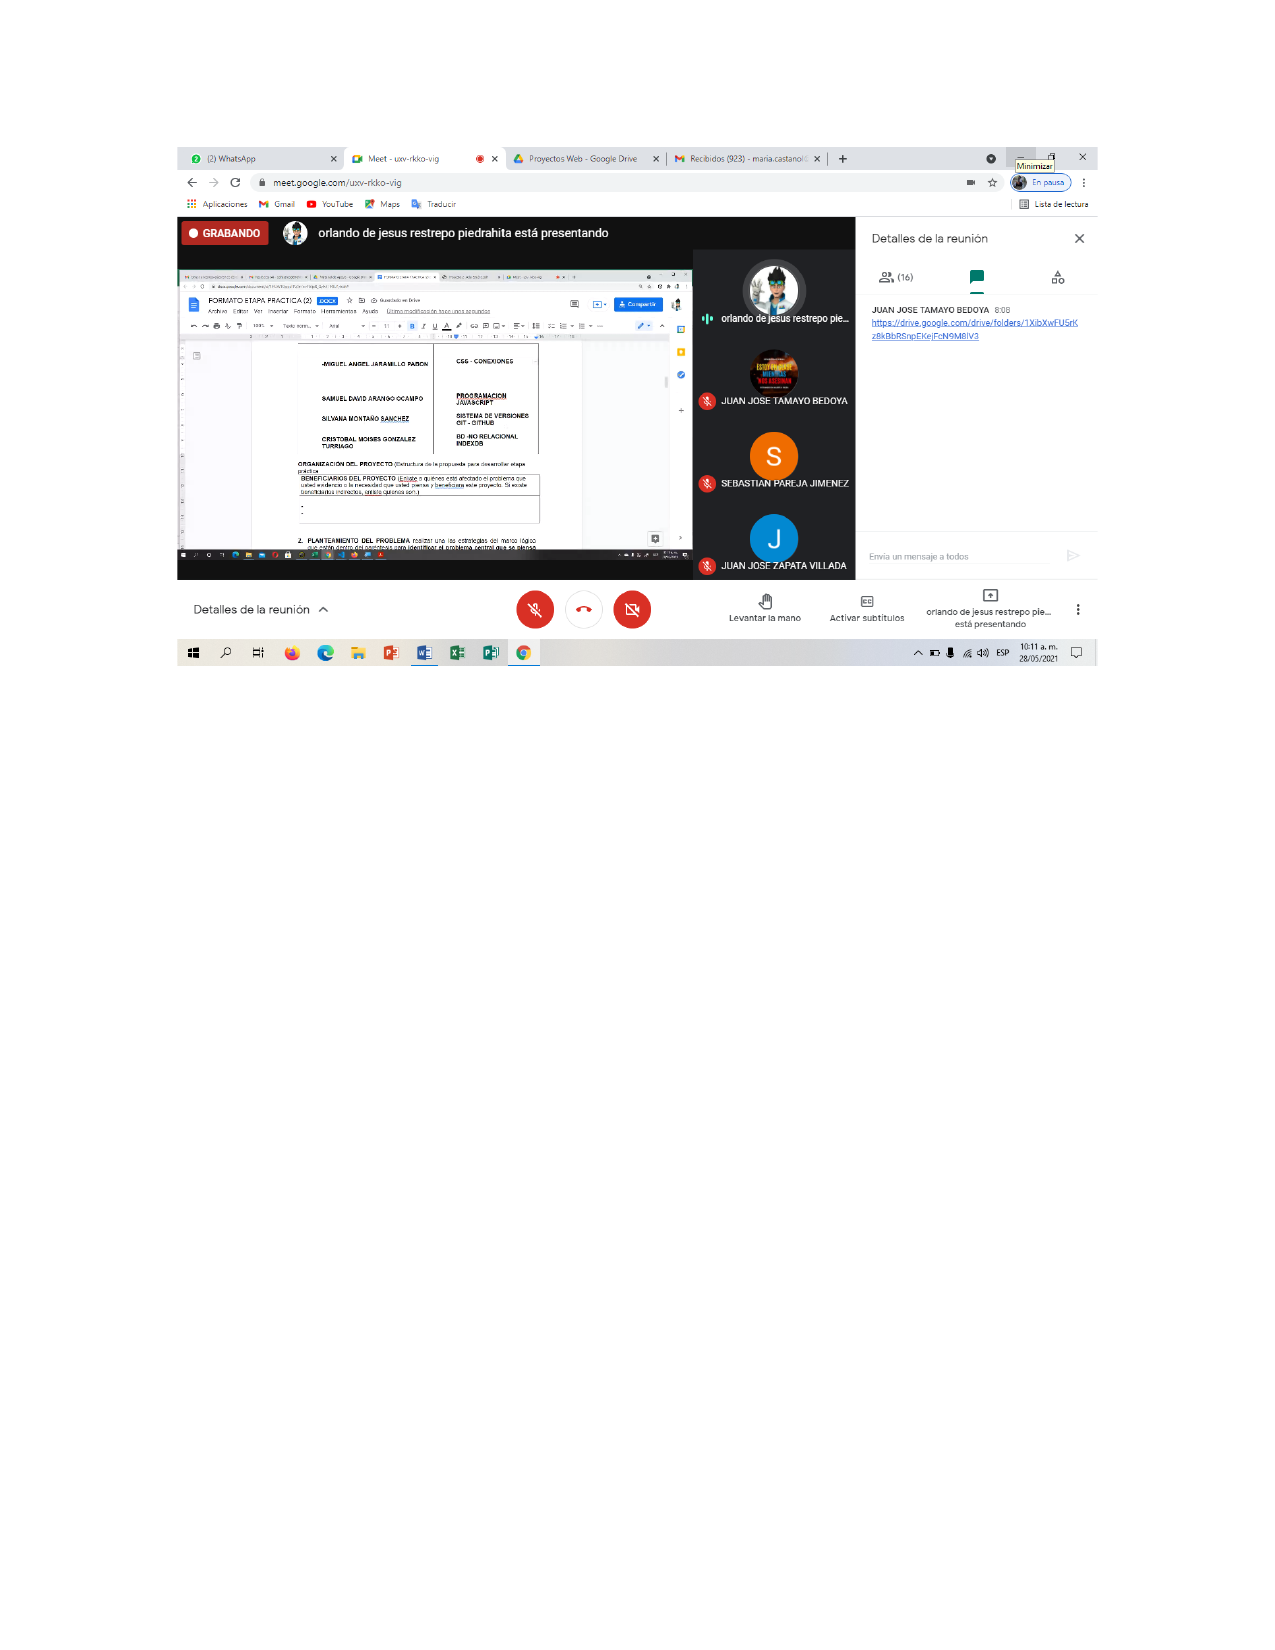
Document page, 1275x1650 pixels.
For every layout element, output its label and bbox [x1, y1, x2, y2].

picture [177, 147, 1098, 666]
